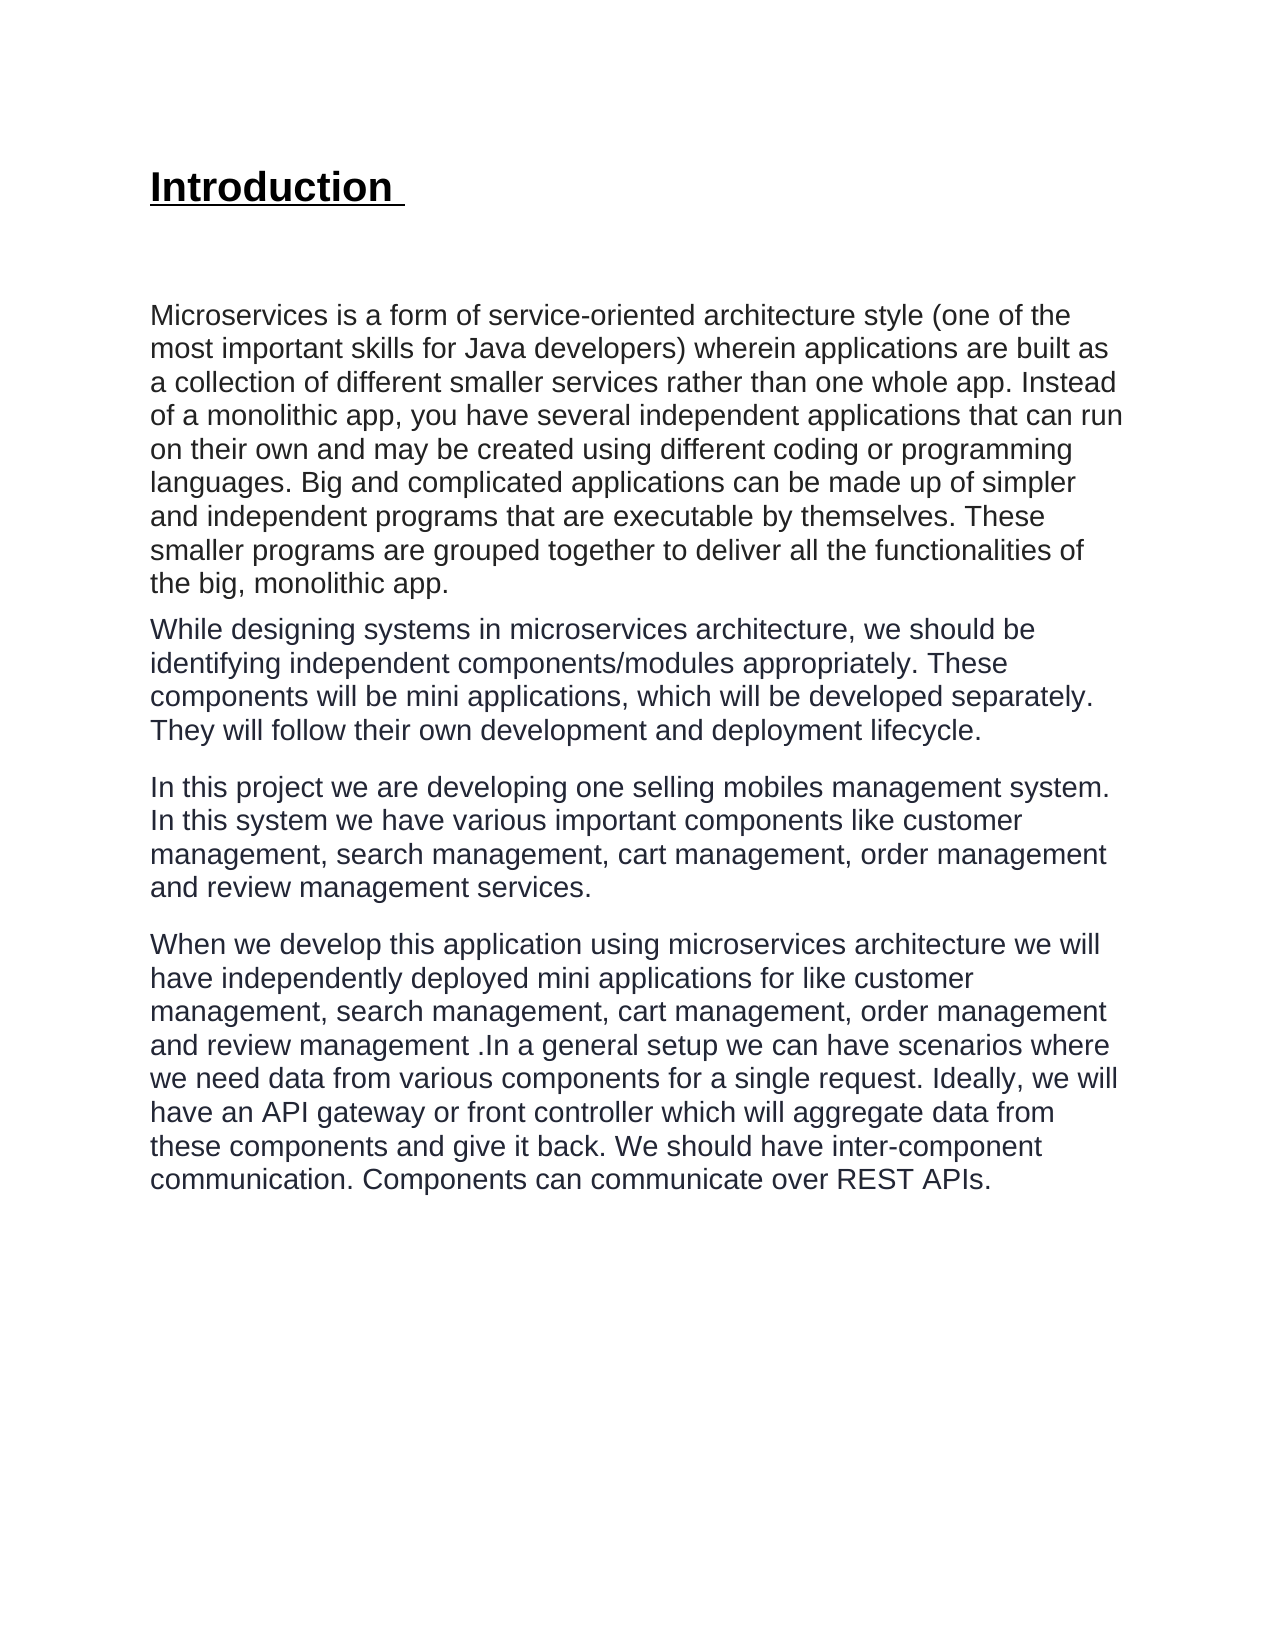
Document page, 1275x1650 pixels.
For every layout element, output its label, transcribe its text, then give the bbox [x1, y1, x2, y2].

text While designing systems in microservices architecture, we should be identifying independent components/modules appropriately. These components will be mini applications, which will be developed separately. They will follow their own development and deployment lifecycle. [150, 612, 1125, 746]
text In this project we are developing one selling mobiles management system. In this system we have various important components like customer management, search management, cart management, order management and review management services. [150, 770, 1125, 904]
text Introduction [150, 162, 1125, 239]
text Microservices is a form of service-oriented architecture style (one of the most important skills for Java developers) wherein applications are built as a collection of different smaller services rather than one whole app. Instead of a monolithic app, you have several independent applications that can run on their own and may be created using different coding or programming languages. Big and complicated applications can be made up of simpler and independent programs that are executable by themselves. These smaller programs are grouped together to deliver all the functionalities of the big, monolithic app. [150, 298, 1125, 599]
text When we develop this application using microservices architecture we will have independently deployed mini applications for like customer management, search management, cart management, order management and review management .In a general setup we can have scenarios where we need data from various components for a single request. Ideally, we will have an API gateway or front controller which will aggregate data from these components and give it back. We should have inter-component communication. Components can communicate over REST APIs. [150, 927, 1125, 1196]
